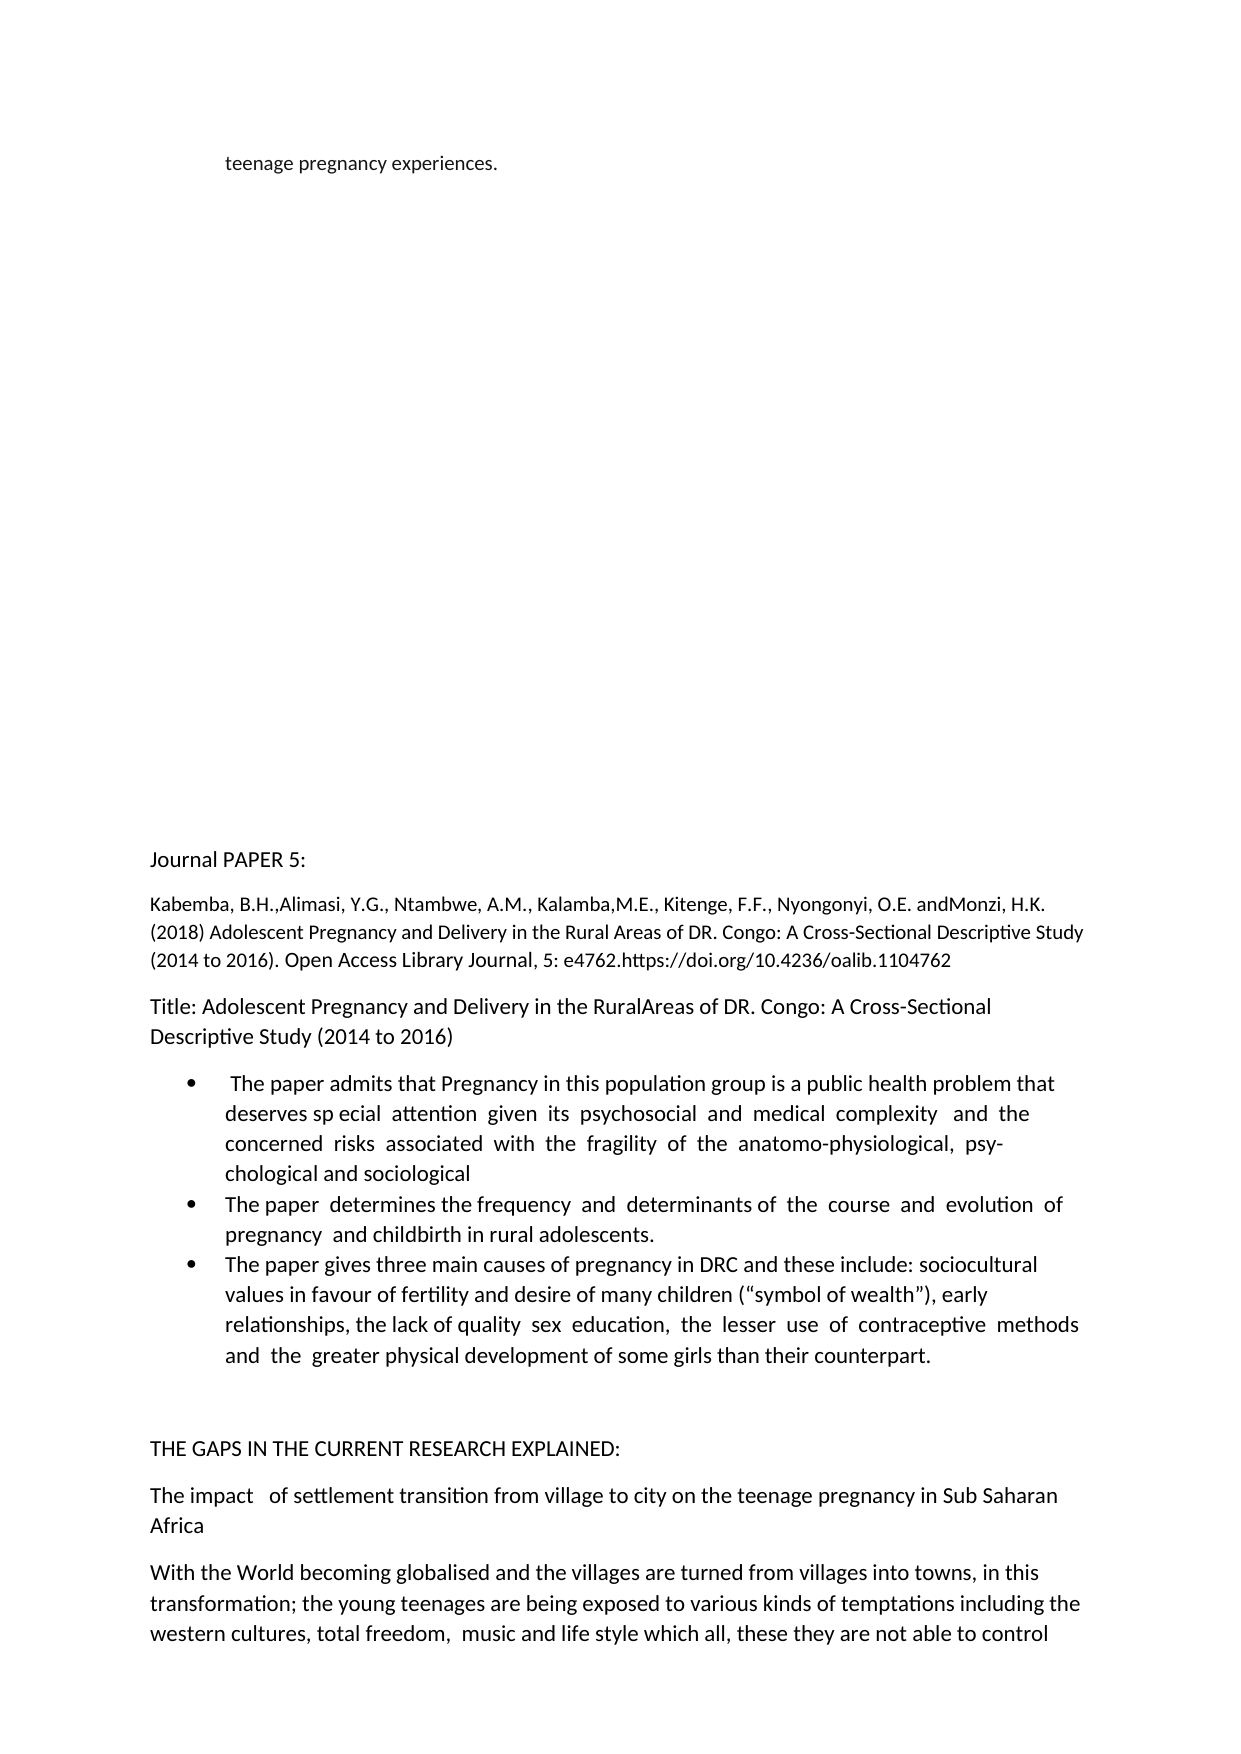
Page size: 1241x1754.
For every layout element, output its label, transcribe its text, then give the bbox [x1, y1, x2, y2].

text Title: Adolescent Pregnancy and Delivery in the RuralAreas of DR. Congo: A Cross-Sectional Descriptive Study (2014 to 2016) [150, 992, 1090, 1050]
list teenage pregnancy experiences. [225, 150, 1090, 175]
text The impact of settlement transition from village to city on the teenage pregnancy in Sub Saharan Africa [150, 1481, 1090, 1540]
text Journal PAPER 5: [150, 845, 1090, 873]
list The paper admits that Pregnancy in this population group is a public health problem that deserves sp ecial attention given its psychosocial and medical complexity and the concerned risks associated with the fragility of the anatomo-physiological, psy-chological and sociological [187, 1069, 1090, 1188]
text Kabemba, B.H.,Alimasi, Y.G., Ntambwe, A.M., Kalamba,M.E., Kitenge, F.F., Nyongonyi, O.E. andMonzi, H.K. (2018) Adolescent Pregnancy and Delivery in the Rural Areas of DR. Congo: A Cross-Sectional Descriptive Study (2014 to 2016). Open Access Library Journal, 5: e4762.https://doi.org/10.4236/oalib.1104762 [150, 892, 1090, 973]
list The paper determines the frequency and determinants of the course and evolution of pregnancy and childbirth in rural adolescents. [187, 1190, 1090, 1248]
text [150, 1558, 1090, 1647]
text THE GAPS IN THE CURRENT RESEARCH EXPLAINED: [150, 1434, 1090, 1463]
list The paper gives three main causes of pregnancy in DRC and these include: sociocultural values in favour of fertility and desire of many children (“symbol of wealth”), early relationships, the lack of quality sex education, the lesser use of contraceptive methods and the greater physical development of some girls than their counterpart. [187, 1250, 1090, 1369]
